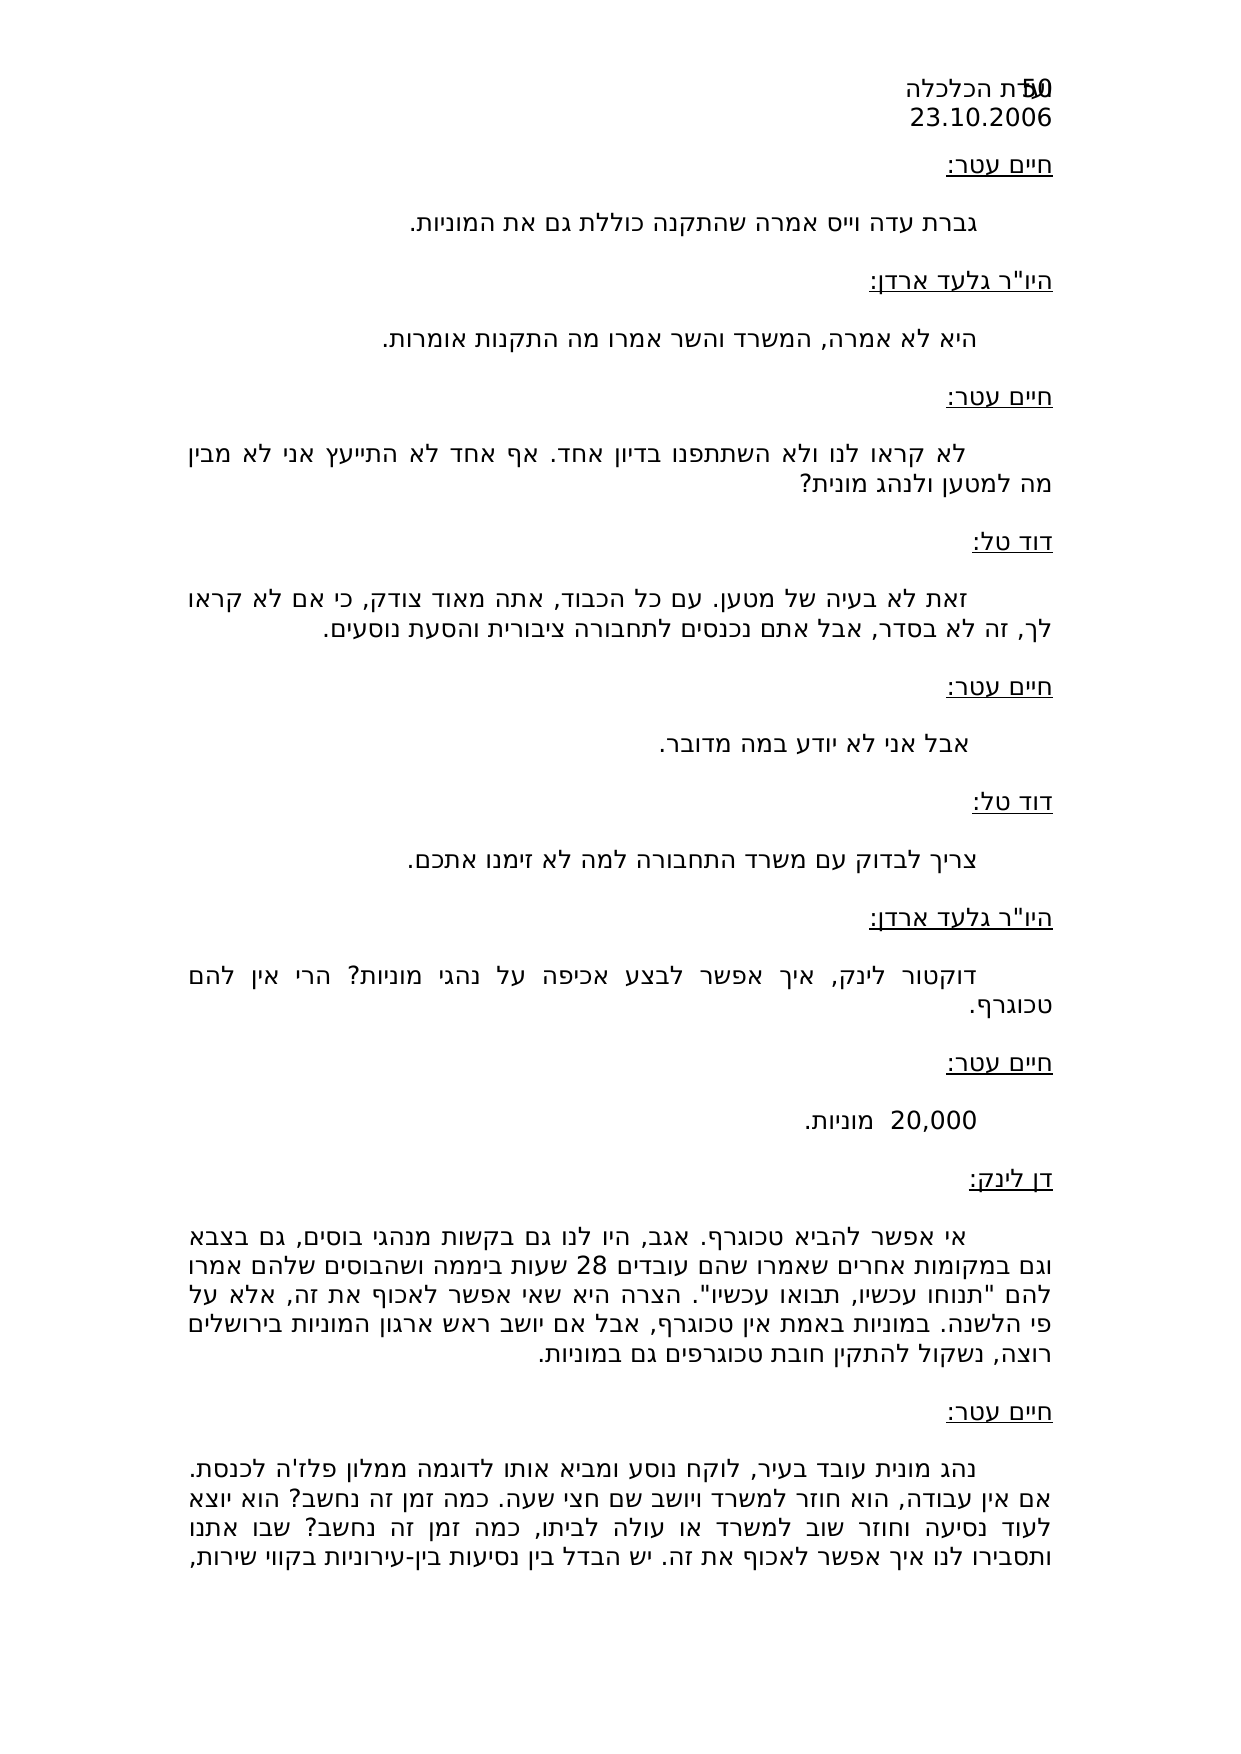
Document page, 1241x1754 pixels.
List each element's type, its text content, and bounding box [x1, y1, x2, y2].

text צריך לבדוק עם משרד התחבורה למה לא זימנו אתכם. [187, 845, 1053, 874]
text אבל אני לא יודע במה מדובר. [187, 729, 1053, 759]
text חיים עטר: [187, 1048, 1053, 1077]
text חיים עטר: [187, 1397, 1053, 1426]
text דוקטור לינק, איך אפשר לבצע אכיפה על נהגי מוניות? הרי אין להם טכוגרף. [187, 961, 1053, 1019]
text חיים עטר: [187, 382, 1053, 411]
text היא לא אמרה, המשרד והשר אמרו מה התקנות אומרות. [187, 324, 1053, 353]
text זאת לא בעיה של מטען. עם כל הכבוד, אתה מאוד צודק, כי אם לא קראו לך, זה לא בסדר, אבל אתם נכנסים לתחבורה ציבורית והסעת נוסעים. [187, 584, 1053, 643]
text לא קראו לנו ולא השתתפנו בדיון אחד. אף אחד לא התייעץ אני לא מבין מה למטען ולנהג מונית? [187, 439, 1053, 498]
text חיים עטר: [187, 150, 1053, 179]
text אי אפשר להביא טכוגרף. אגב, היו לנו גם בקשות מנהגי בוסים, גם בצבא וגם במקומות אחרים שאמרו שהם עובדים 28 שעות ביממה ושהבוסים שלהם אמרו להם "תנוחו עכשיו, תבואו עכשיו". הצרה היא שאי אפשר לאכוף את זה, אלא על פי הלשנה. במוניות באמת אין טכוגרף, אבל אם יושב ראש ארגון המוניות בירושלים רוצה, נשקול להתקין חובת טכוגרפים גם במוניות. [187, 1222, 1053, 1368]
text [187, 1454, 1053, 1571]
text 20,000 מוניות. [187, 1106, 1053, 1135]
text דן לינק: [187, 1164, 1053, 1193]
text דוד טל: [187, 787, 1053, 817]
text גברת עדה וייס אמרה שהתקנה כוללת גם את המוניות. [187, 208, 1053, 237]
text דוד טל: [187, 527, 1053, 556]
text היו"ר גלעד ארדן: [187, 903, 1053, 932]
text חיים עטר: [187, 672, 1053, 701]
text היו"ר גלעד ארדן: [187, 266, 1053, 295]
